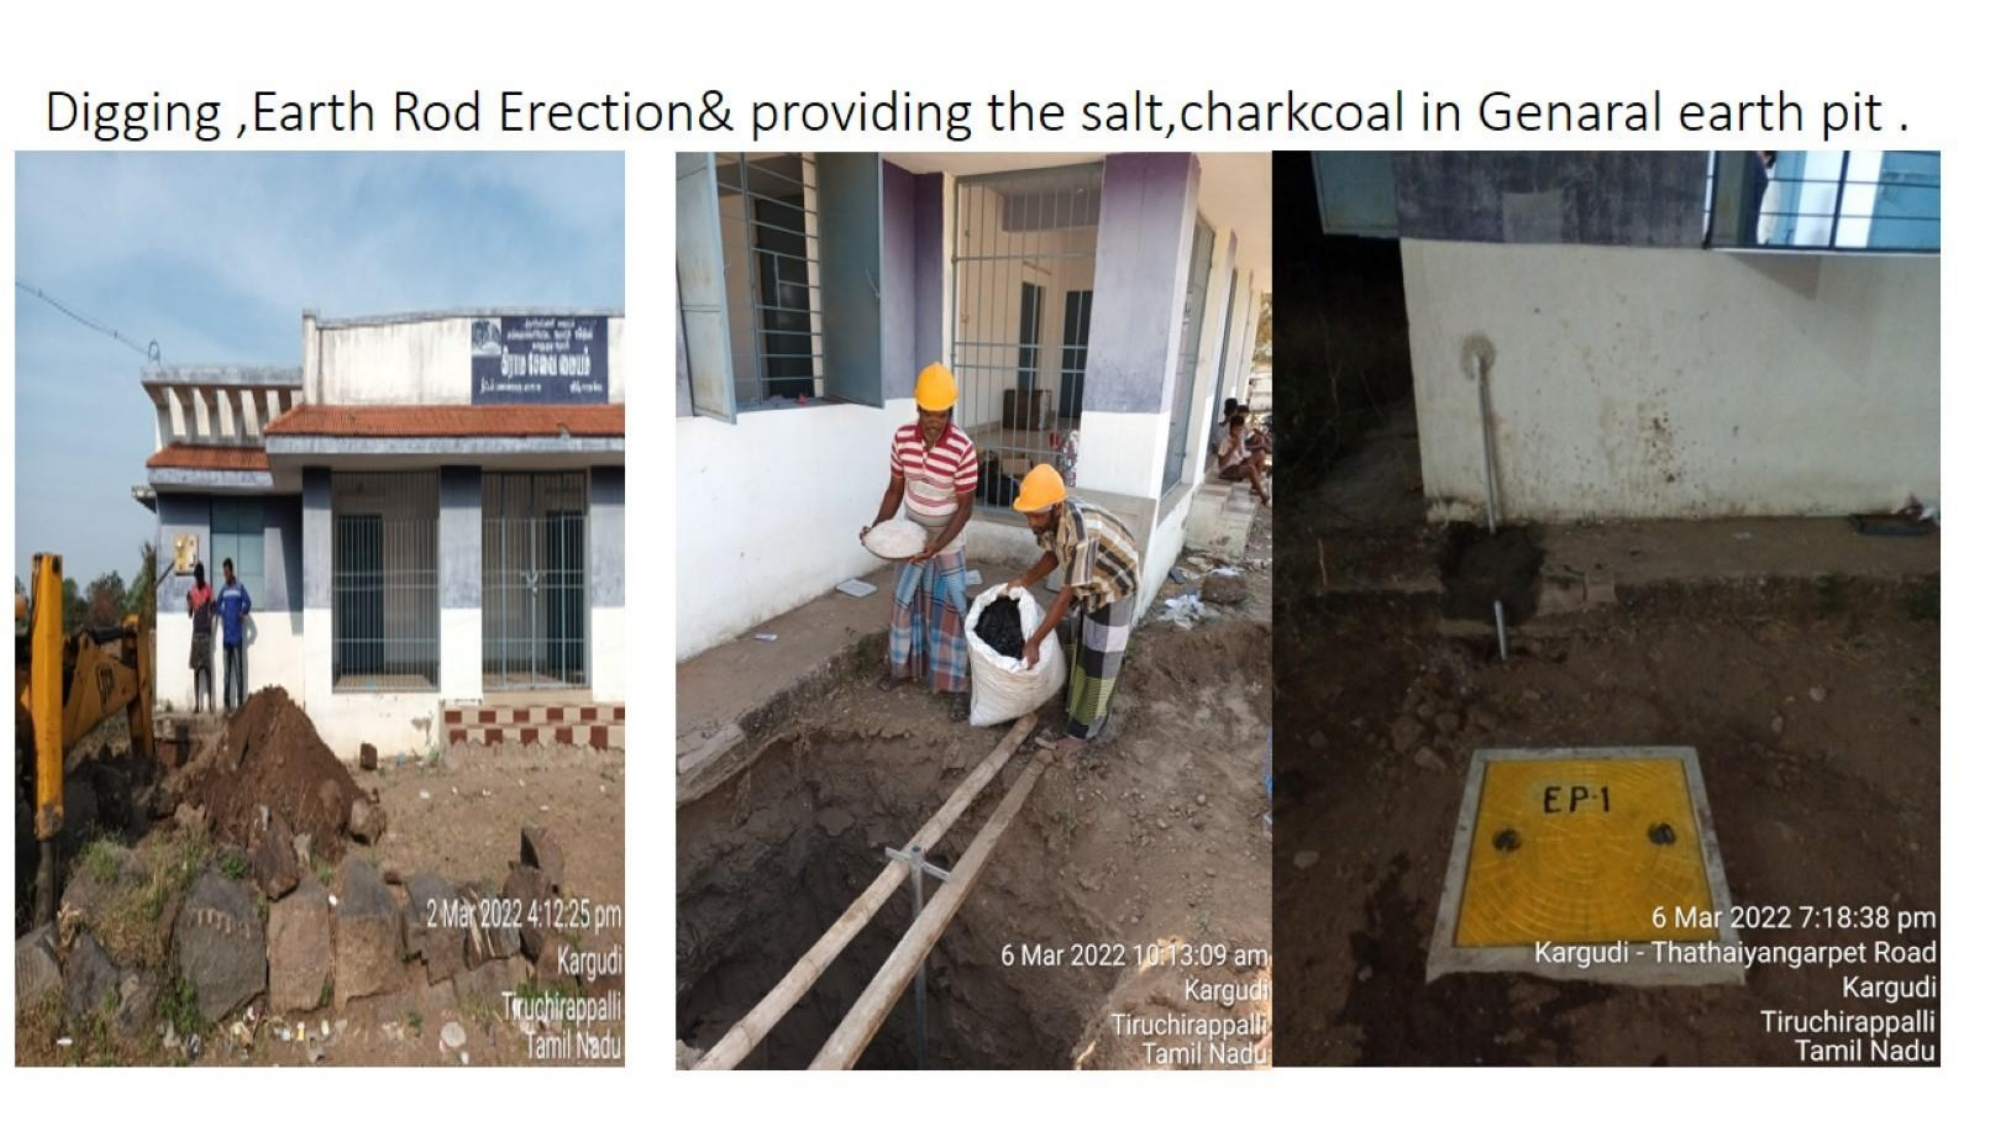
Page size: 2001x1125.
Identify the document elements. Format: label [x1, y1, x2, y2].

picture [0, 79, 1958, 1089]
